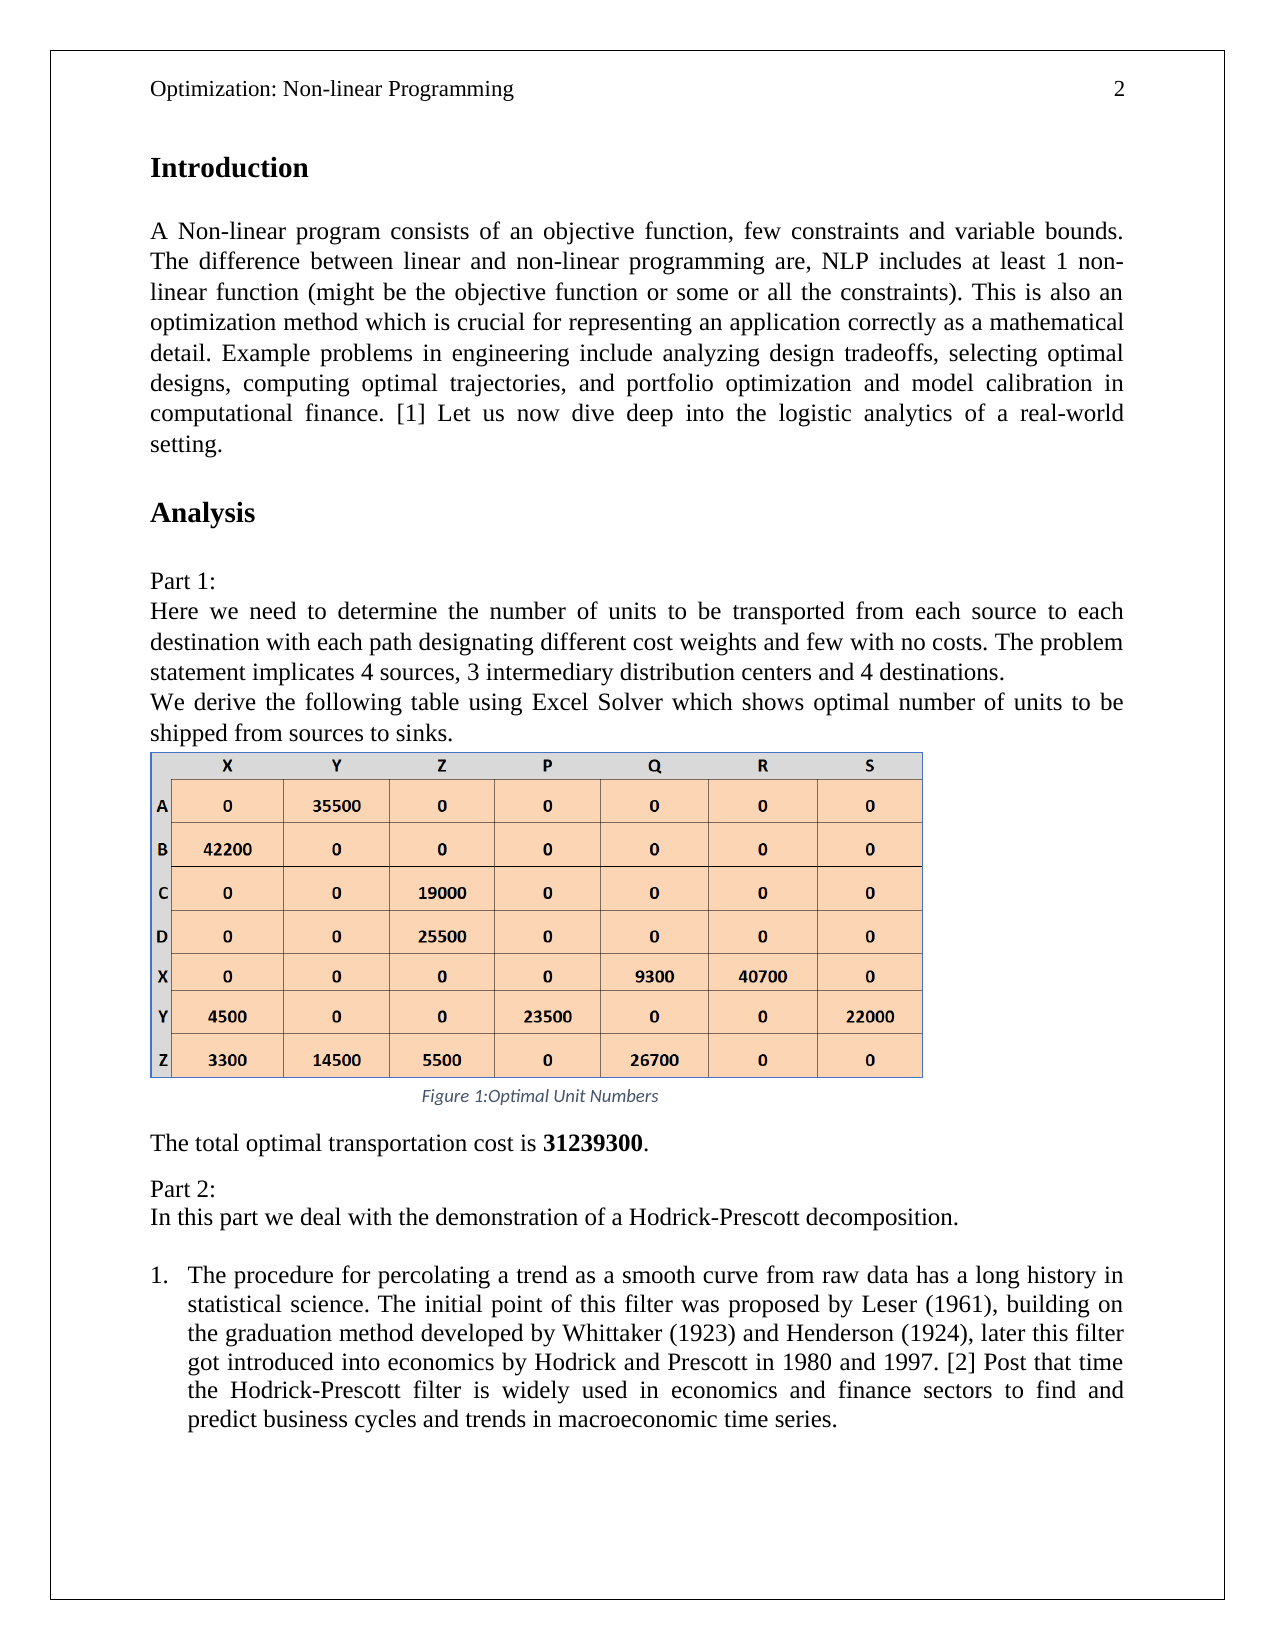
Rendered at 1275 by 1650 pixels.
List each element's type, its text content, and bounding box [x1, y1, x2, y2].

text Part 2: [150, 1174, 1125, 1202]
text A Non-linear program consists of an objective function, few constraints and variable bounds. The difference between linear and non-linear programming are, NLP includes at least 1 non-linear function (might be the objective function or some or all the constraints). This is also an optimization method which is crucial for representing an application correctly as a mathematical detail. Example problems in engineering include analyzing design tradeoffs, selecting optimal designs, computing optimal trajectories, and portfolio optimization and model calibration in computational finance. [1] Let us now dive deep into the logistic analytics of a real-world setting. [150, 216, 1125, 458]
text Analysis [150, 495, 1125, 528]
text Part 1: [150, 566, 1125, 594]
text We derive the following table using Excel Solver which shows optimal number of units to be shipped from sources to sinks. [150, 687, 1125, 747]
text Introduction [150, 150, 1125, 183]
text In this part we deal with the demonstration of a Hodrick-Prescott decomposition. [150, 1202, 1125, 1231]
list The procedure for percolating a trend as a smooth curve from raw data has a long history in statistical science. The initial point of this filter was proposed by Leser (1961), building on the graduation method developed by Whittaker (1923) and Henderson (1924), later this filter got introduced into economics by Hodrick and Prescott in 1980 and 1997. [2] Post that time the Hodrick-Prescott filter is widely used in economics and finance sectors to find and predict business cycles and trends in macroeconomic time series. [150, 1260, 1125, 1433]
text The total optimal transportation cost is 31239300. [150, 1128, 1125, 1157]
text Here we need to determine the number of units to be transported from each source to each destination with each path designating different cost weights and few with no costs. The problem statement implicates 4 sources, 3 intermediary distribution centers and 4 destinations. [150, 596, 1125, 686]
picture [152, 753, 922, 1077]
